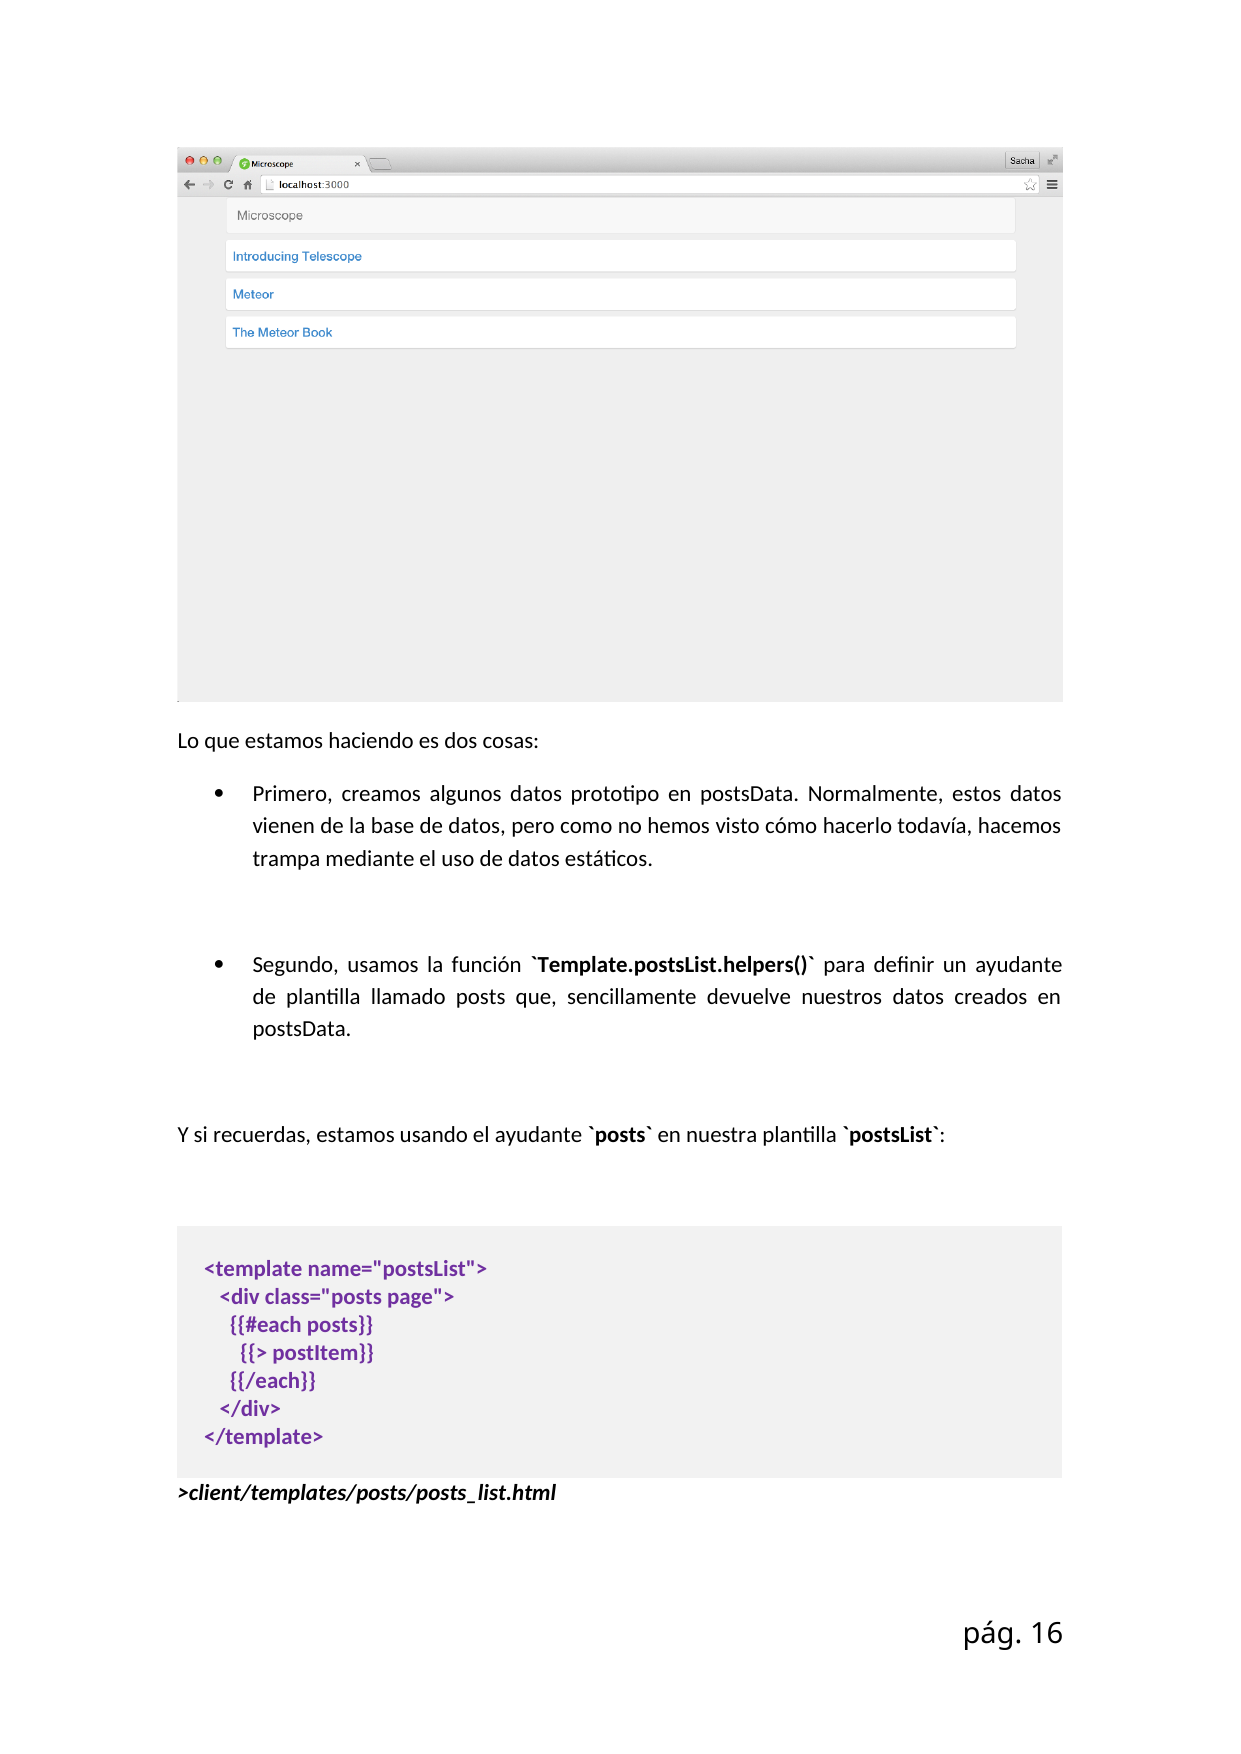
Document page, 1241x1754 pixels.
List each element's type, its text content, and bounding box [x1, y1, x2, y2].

list Primero, creamos algunos datos prototipo en postsData. Normalmente, estos datos vienen de la base de datos, pero como no hemos visto cómo hacerlo todavía, hacemos trampa mediante el uso de datos estáticos. [215, 779, 1063, 872]
list Segundo, usamos la función `Template.postsList.helpers()` para definir un ayudante de plantilla llamado posts que, sencillamente devuelve nuestros datos creados en postsData. [215, 950, 1063, 1042]
text Y si recuerdas, estamos usando el ayudante `posts` en nuestra plantilla `postsList`: [177, 1120, 1063, 1148]
text >client/templates/posts/posts_list.html [177, 1478, 1063, 1506]
picture [177, 147, 1063, 702]
table_header <template name="postsList"> <div class="posts page"> {{#each posts}} {{> postItem}} {{/each}} </div> </template> [177, 1226, 1062, 1478]
text Lo que estamos haciendo es dos cosas: [177, 726, 1063, 754]
